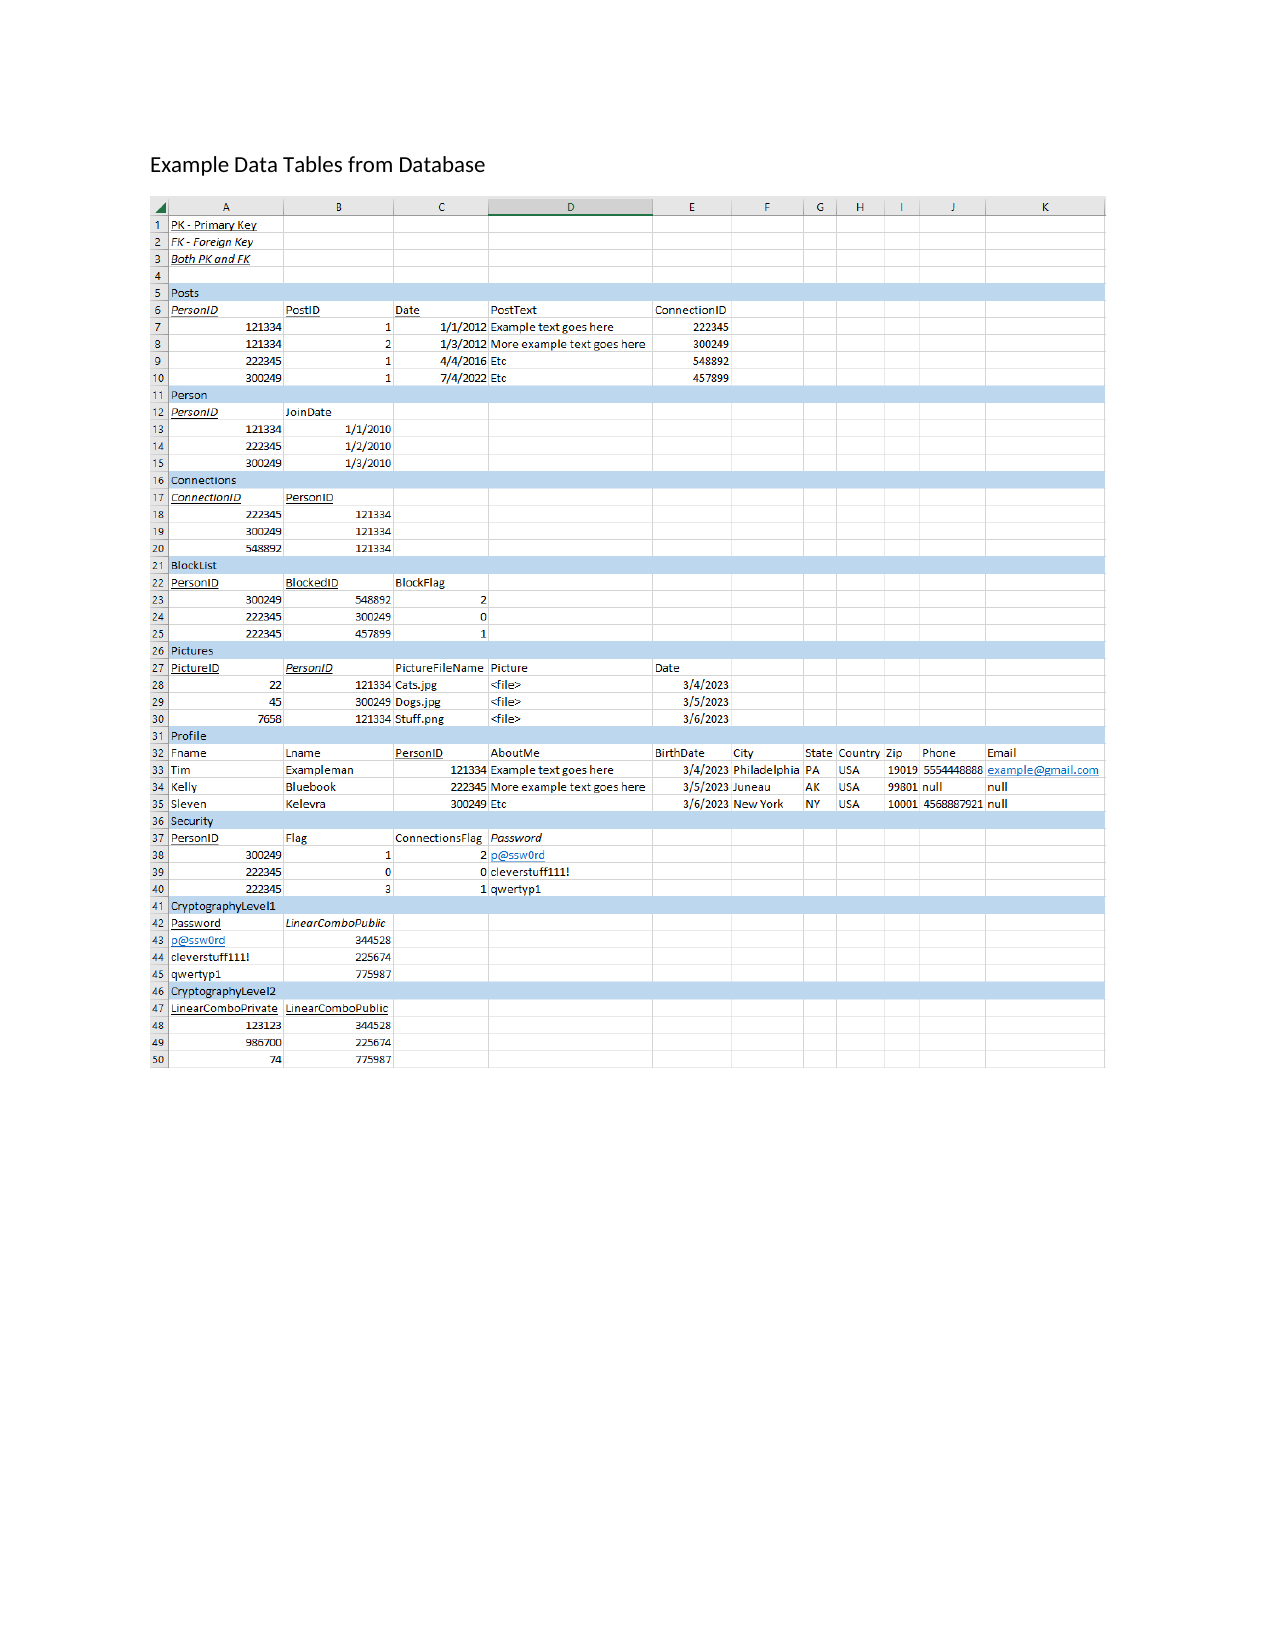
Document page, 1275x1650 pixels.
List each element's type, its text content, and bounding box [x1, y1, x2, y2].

text Example Data Tables from Database [150, 150, 1125, 178]
picture [150, 196, 1107, 1068]
